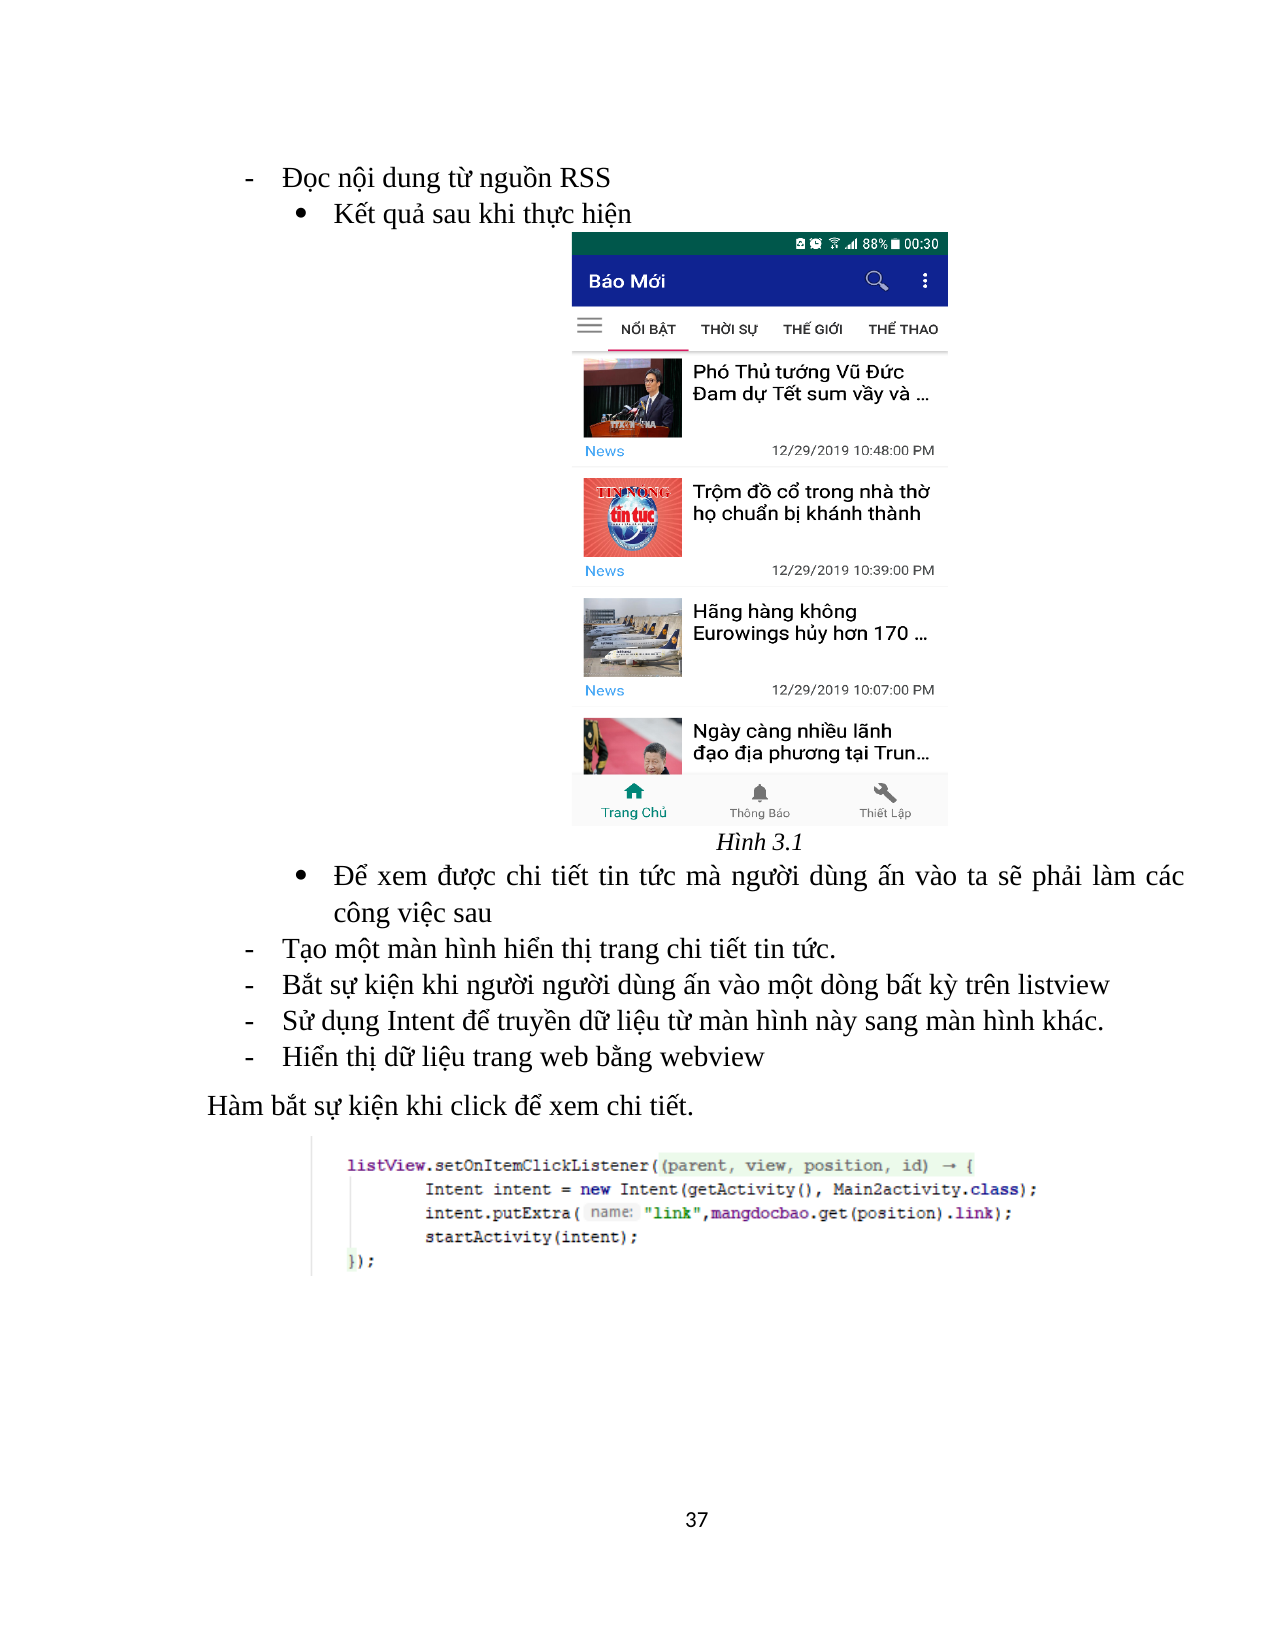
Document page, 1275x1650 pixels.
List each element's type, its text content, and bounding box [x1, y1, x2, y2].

text Hàm bắt sự kiện khi click để xem chi tiết. [207, 1088, 1186, 1121]
picture [571, 232, 948, 826]
list Sử dụng Intent để truyền dữ liệu từ màn hình này sang màn hình khác. [244, 1003, 1186, 1037]
list Hiển thị dữ liệu trang web bằng webview [244, 1039, 1186, 1073]
list Đọc nội dung từ nguồn RSS [244, 160, 1186, 194]
list Để xem được chi tiết tin tức mà người dùng ấn vào ta sẽ phải làm các công việc sau [296, 858, 1186, 928]
picture [304, 1136, 1164, 1276]
list Kết quả sau khi thực hiện [296, 196, 1186, 230]
list Tạo một màn hình hiển thị trang chi tiết tin tức. [244, 931, 1186, 964]
list Bắt sự kiện khi người người dùng ấn vào một dòng bất kỳ trên listview [244, 967, 1186, 1001]
list Hình 3.1 [333, 827, 1186, 856]
